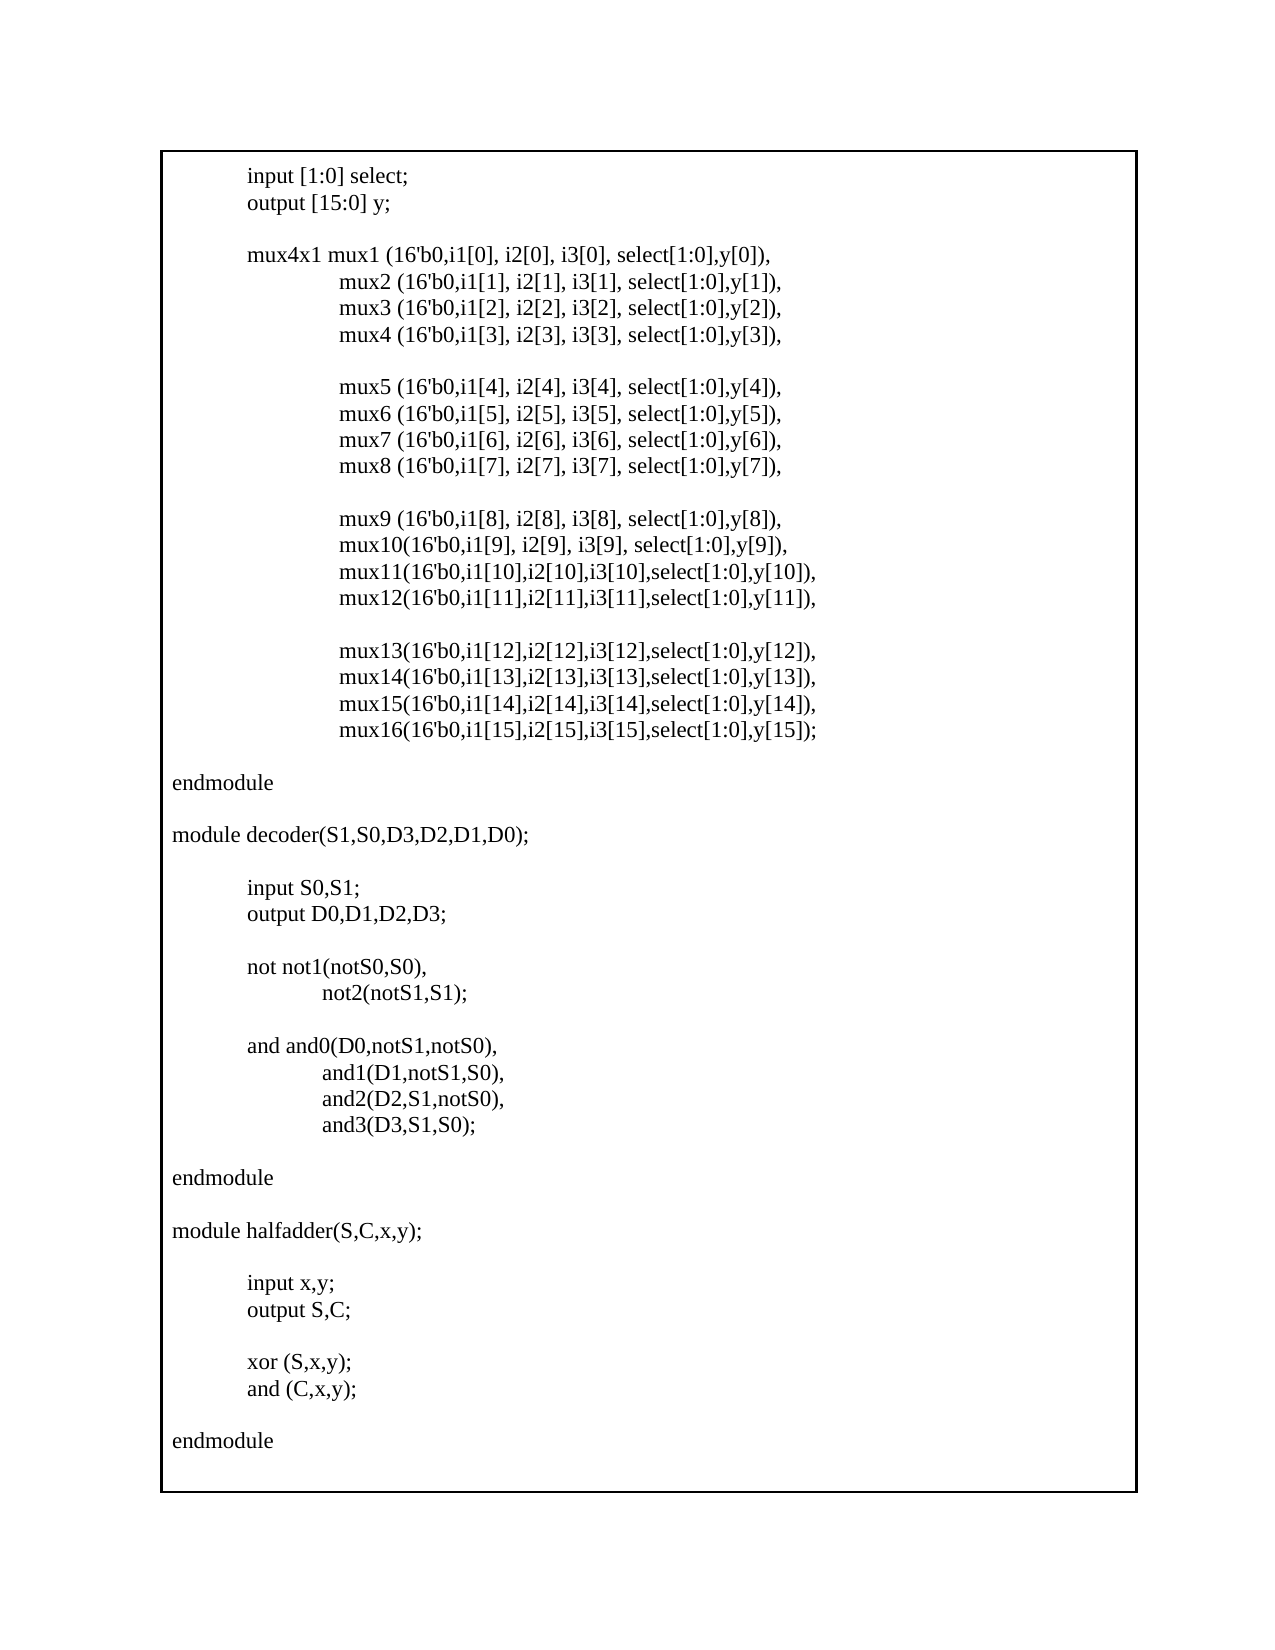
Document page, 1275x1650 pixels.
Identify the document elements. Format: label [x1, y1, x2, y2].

table_header [163, 152, 1135, 1491]
